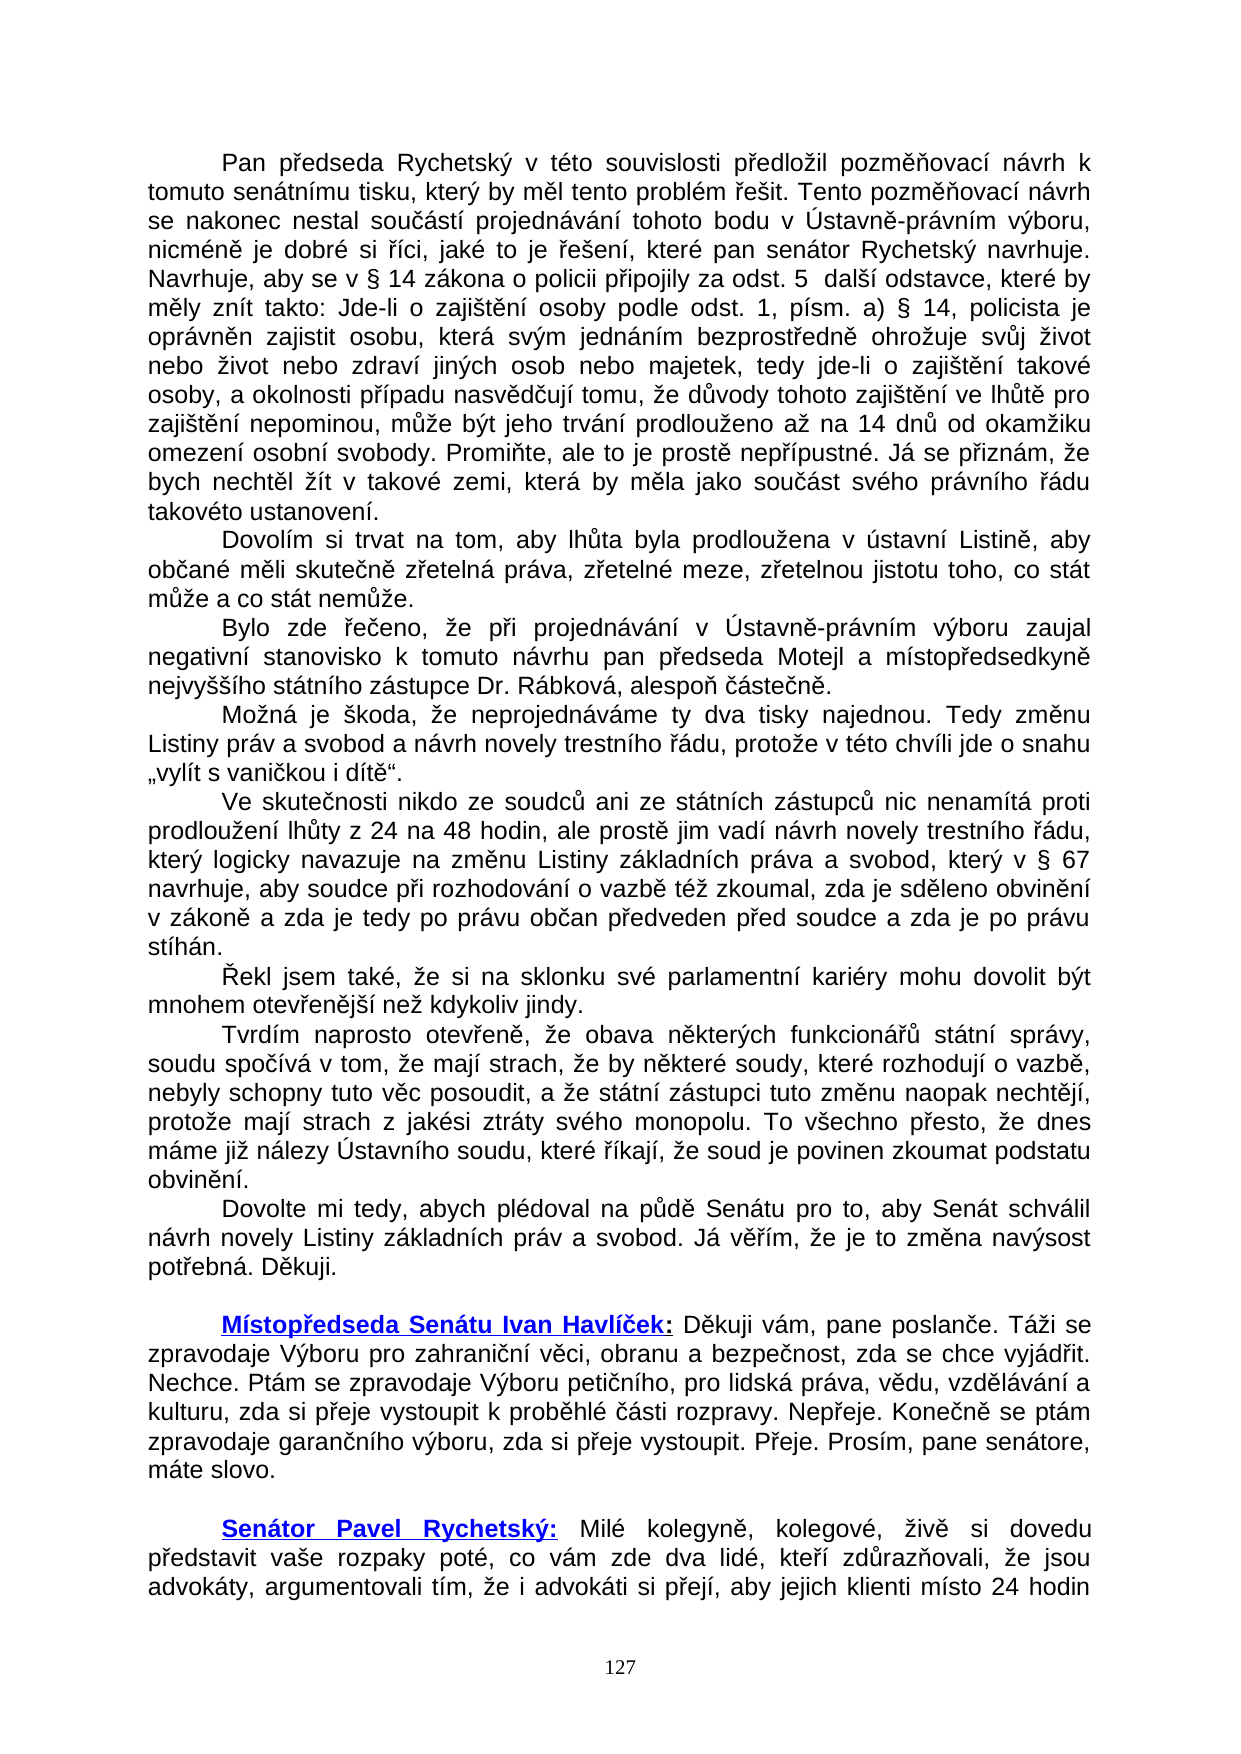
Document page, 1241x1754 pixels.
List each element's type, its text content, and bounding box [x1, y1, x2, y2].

text Místopředseda Senátu Ivan Havlíček: Děkuji vám, pane poslanče. Táži se zpravodaje Výboru pro zahraniční věci, obranu a bezpečnost, zda se chce vyjádřit. Nechce. Ptám se zpravodaje Výboru petičního, pro lidská práva, vědu, vzdělávání a kulturu, zda si přeje vystoupit k proběhlé části rozpravy. Nepřeje. Konečně se ptám zpravodaje garančního výboru, zda si přeje vystoupit. Přeje. Prosím, pane senátore, máte slovo. [148, 1310, 1093, 1484]
text Pan předseda Rychetský v této souvislosti předložil pozměňovací návrh k tomuto senátnímu tisku, který by měl tento problém řešit. Tento pozměňovací návrh se nakonec nestal součástí projednávání tohoto bodu v Ústavně-právním výboru, nicméně je dobré si říci, jaké to je řešení, které pan senátor Rychetský navrhuje. Navrhuje, aby se v § 14 zákona o policii připojily za odst. 5 další odstavce, které by měly znít takto: Jde-li o zajištění osoby podle odst. 1, písm. a) § 14, policista je oprávněn zajistit osobu, která svým jednáním bezprostředně ohrožuje svůj život nebo život nebo zdraví jiných osob nebo majetek, tedy jde-li o zajištění takové osoby, a okolnosti případu nasvědčují tomu, že důvody tohoto zajištění ve lhůtě pro zajištění nepominou, může být jeho trvání prodlouženo až na 14 dnů od okamžiku omezení osobní svobody. Promiňte, ale to je prostě nepřípustné. Já se přiznám, že bych nechtěl žít v takové zemi, která by měla jako součást svého právního řádu takovéto ustanovení. [148, 148, 1093, 525]
text Možná je škoda, že neprojednáváme ty dva tisky najednou. Tedy změnu Listiny práv a svobod a návrh novely trestního řádu, protože v této chvíli jde o snahu „vylít s vaničkou i dítě“. [148, 700, 1093, 787]
text Tvrdím naprosto otevřeně, že obava některých funkcionářů státní správy, soudu spočívá v tom, že mají strach, že by některé soudy, které rozhodují o vazbě, nebyly schopny tuto věc posoudit, a že státní zástupci tuto změnu naopak nechtějí, protože mají strach z jakési ztráty svého monopolu. To všechno přesto, že dnes máme již nálezy Ústavního soudu, které říkají, že soud je povinen zkoumat podstatu obvinění. [148, 1019, 1093, 1194]
text Dovolte mi tedy, abych plédoval na půdě Senátu pro to, aby Senát schválil návrh novely Listiny základních práv a svobod. Já věřím, že je to změna navýsost potřebná. Děkuji. [148, 1194, 1093, 1281]
text Řekl jsem také, že si na sklonku své parlamentní kariéry mohu dovolit být mnohem otevřenější než kdykoliv jindy. [148, 961, 1093, 1019]
text Ve skutečnosti nikdo ze soudců ani ze státních zástupců nic nenamítá proti prodloužení lhůty z 24 na 48 hodin, ale prostě jim vadí návrh novely trestního řádu, který logicky navazuje na změnu Listiny základních práva a svobod, který v § 67 navrhuje, aby soudce při rozhodování o vazbě též zkoumal, zda je sděleno obvinění v zákoně a zda je tedy po právu občan předveden před soudce a zda je po právu stíhán. [148, 787, 1093, 961]
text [148, 1513, 1093, 1601]
text Dovolím si trvat na tom, aby lhůta byla prodloužena v ústavní Listině, aby občané měli skutečně zřetelná práva, zřetelné meze, zřetelnou jistotu toho, co stát může a co stát nemůže. [148, 525, 1093, 613]
text Bylo zde řečeno, že při projednávání v Ústavně-právním výboru zaujal negativní stanovisko k tomuto návrhu pan předseda Motejl a místopředsedkyně nejvyššího státního zástupce Dr. Rábková, alespoň částečně. [148, 613, 1093, 700]
